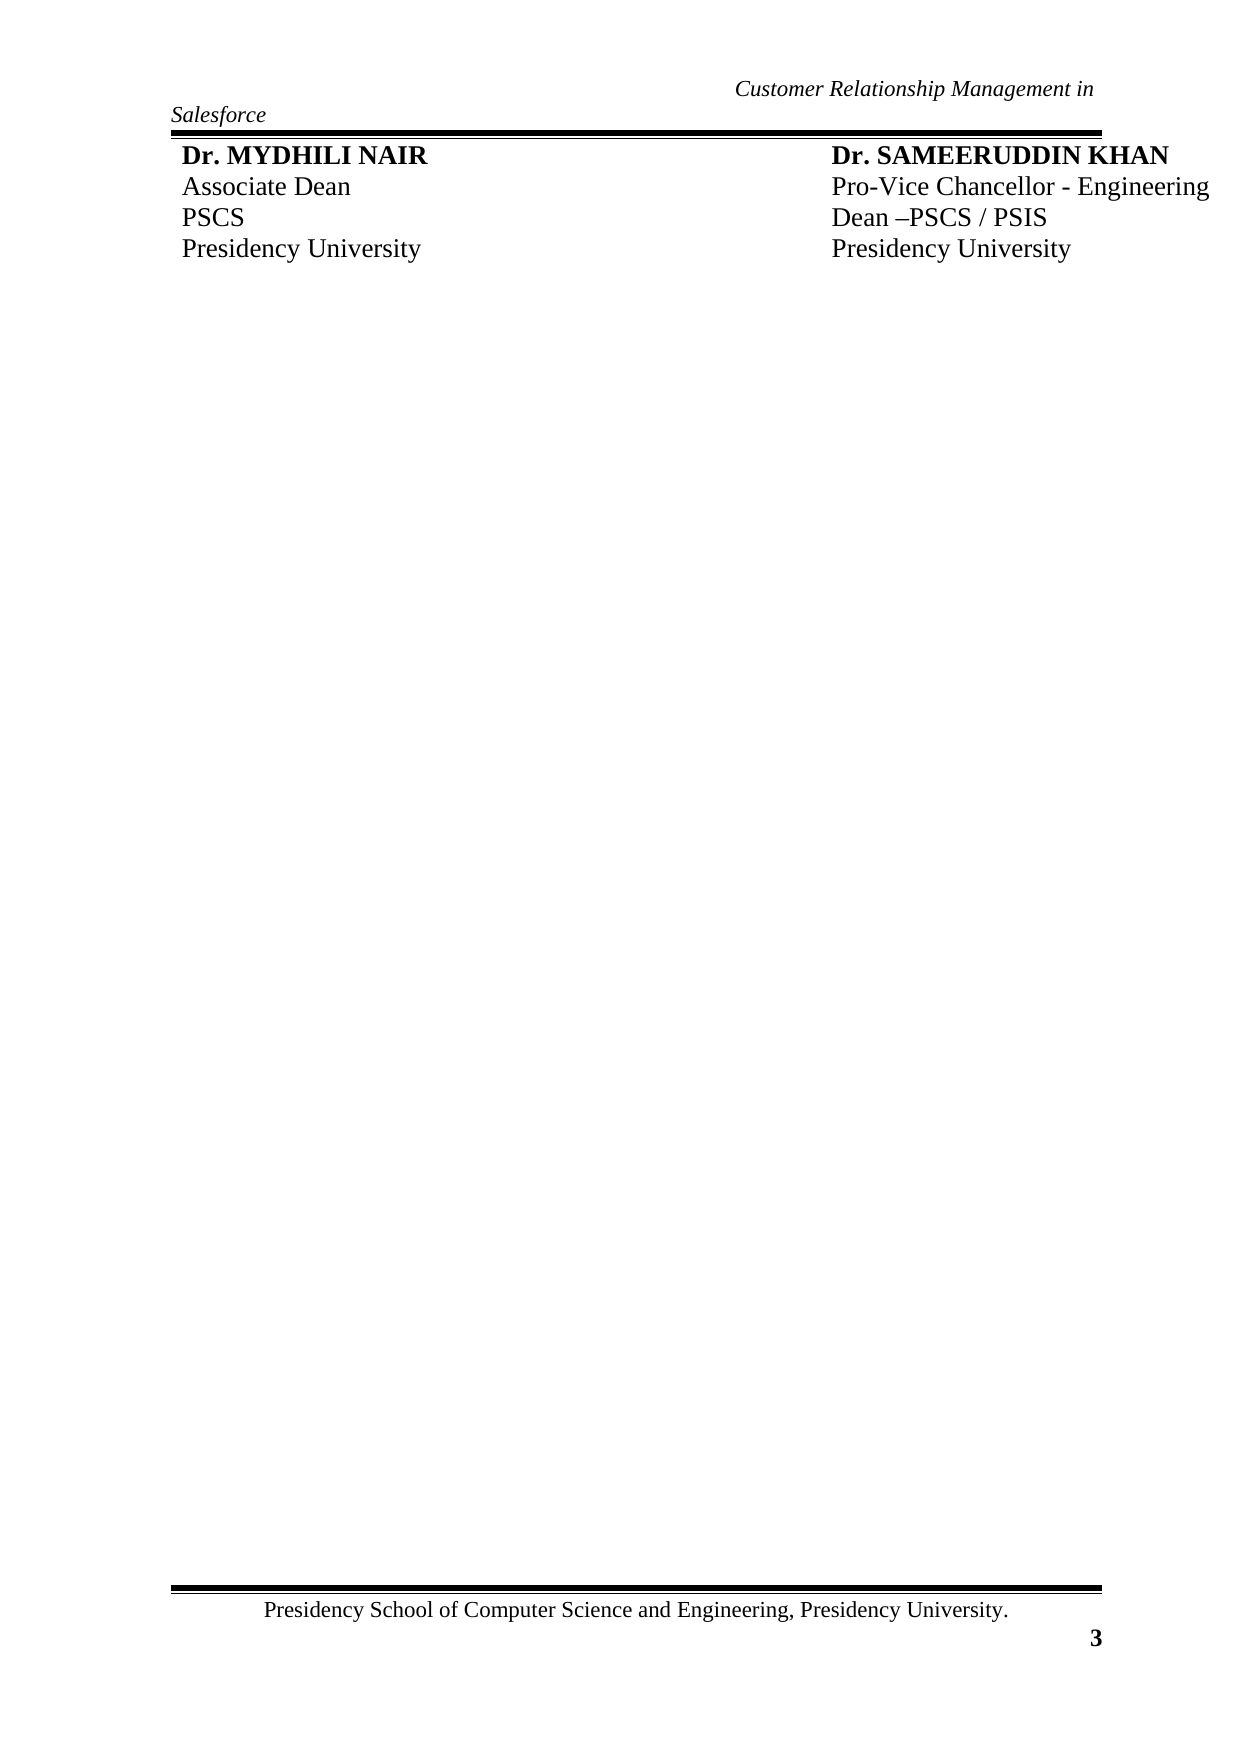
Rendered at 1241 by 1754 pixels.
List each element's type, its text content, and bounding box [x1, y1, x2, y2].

table_header Dr. MYDHILI NAIR Associate Dean PSCS Presidency University [170, 139, 719, 330]
table_header Dr. SAMEERUDDIN KHAN Pro-Vice Chancellor - Engineering Dean –PSCS / PSIS Presidency University [719, 139, 1228, 330]
